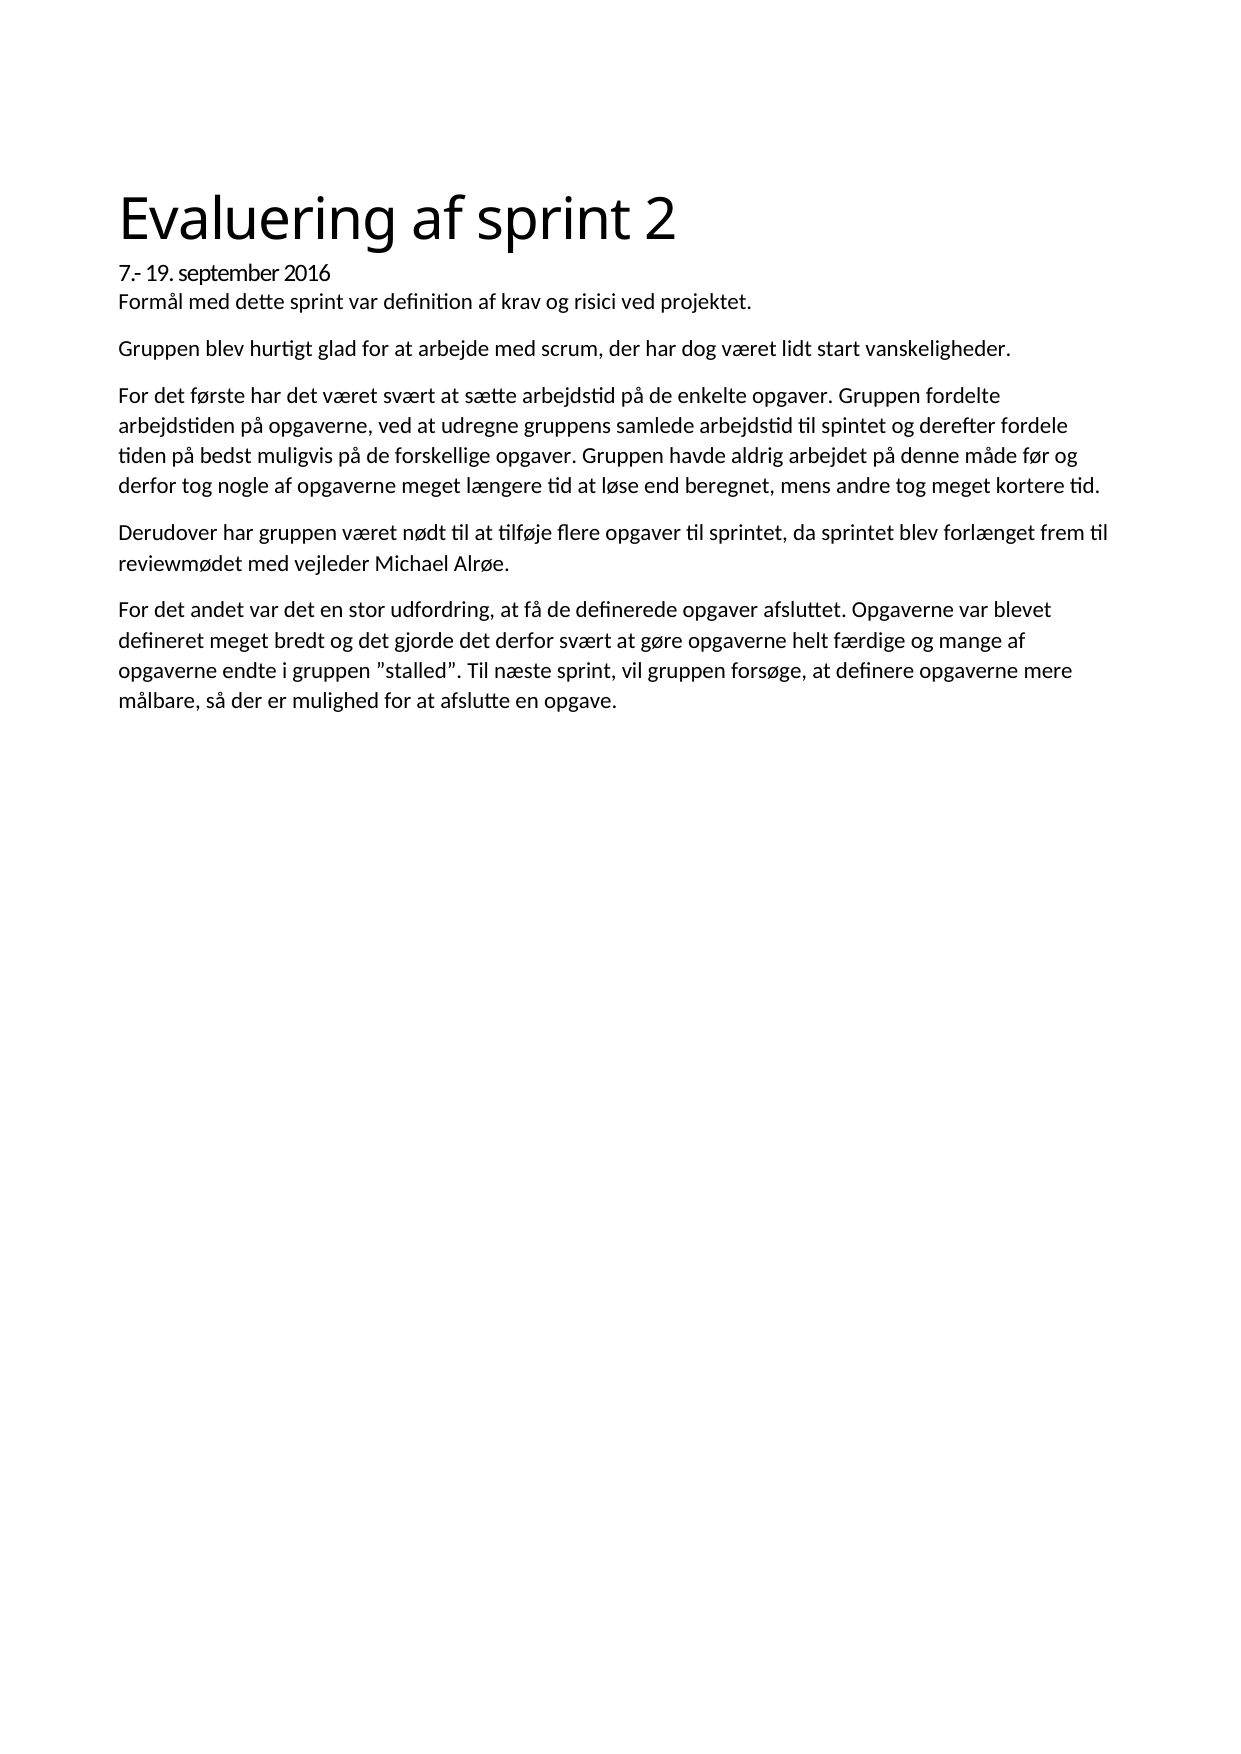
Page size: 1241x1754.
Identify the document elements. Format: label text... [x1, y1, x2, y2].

text For det andet var det en stor udfordring, at få de definerede opgaver afsluttet. Opgaverne var blevet defineret meget bredt og det gjorde det derfor svært at gøre opgaverne helt færdige og mange af opgaverne endte i gruppen ”stalled”. Til næste sprint, vil gruppen forsøge, at definere opgaverne mere målbare, så der er mulighed for at afslutte en opgave. [118, 596, 1122, 714]
text For det første har det været svært at sætte arbejdstid på de enkelte opgaver. Gruppen fordelte arbejdstiden på opgaverne, ved at udregne gruppens samlede arbejdstid til spintet og derefter fordele tiden på bedst muligvis på de forskellige opgaver. Gruppen havde aldrig arbejdet på denne måde før og derfor tog nogle af opgaverne meget længere tid at løse end beregnet, mens andre tog meget kortere tid. [118, 381, 1122, 499]
text Formål med dette sprint var definition af krav og risici ved projektet. [118, 287, 1122, 315]
text Derudover har gruppen været nødt til at tilføje flere opgaver til sprintet, da sprintet blev forlænget frem til reviewmødet med vejleder Michael Alrøe. [118, 518, 1122, 577]
text Gruppen blev hurtigt glad for at arbejde med scrum, der har dog været lidt start vanskeligheder. [118, 334, 1122, 362]
title Evaluering af sprint 2 [118, 177, 1122, 257]
title 7.- 19. september 2016 [118, 257, 1122, 287]
